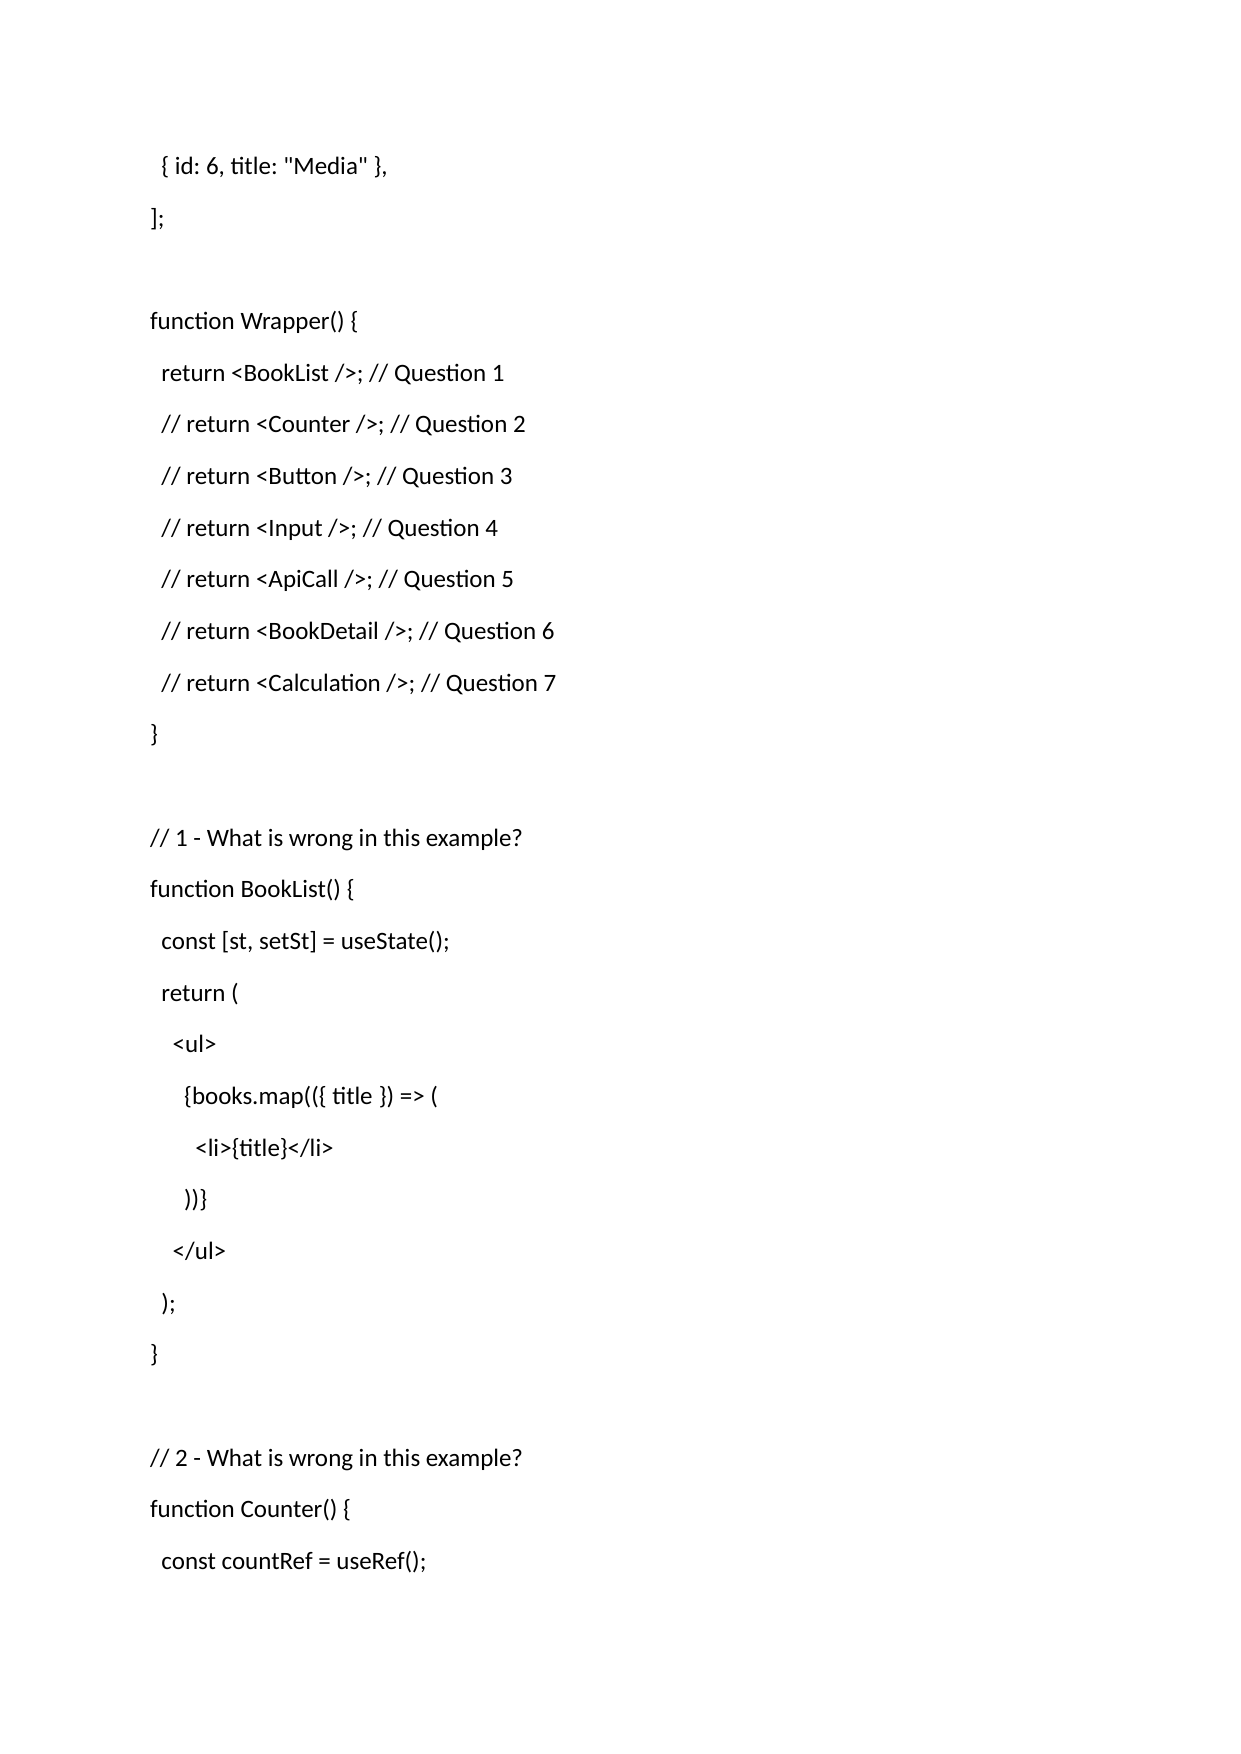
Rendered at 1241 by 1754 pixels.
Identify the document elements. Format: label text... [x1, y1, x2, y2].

text const countRef = useRef(); [150, 1545, 1090, 1576]
text // 2 - What is wrong in this example? [150, 1442, 1090, 1472]
text // return <ApiCall />; // Question 5 [150, 563, 1090, 594]
text </ul> [150, 1235, 1090, 1266]
text <li>{title}</li> [150, 1132, 1090, 1162]
text // return <Calculation />; // Question 7 [150, 667, 1090, 697]
text return ( [150, 977, 1090, 1007]
text {books.map(({ title }) => ( [150, 1080, 1090, 1111]
text return <BookList />; // Question 1 [150, 357, 1090, 387]
text ]; [150, 202, 1090, 232]
text // 1 - What is wrong in this example? [150, 822, 1090, 852]
text ); [150, 1287, 1090, 1317]
text ))} [150, 1183, 1090, 1214]
text // return <BookDetail />; // Question 6 [150, 615, 1090, 646]
text function BookList() { [150, 873, 1090, 904]
text { id: 6, title: "Media" }, [150, 150, 1090, 181]
text // return <Input />; // Question 4 [150, 512, 1090, 542]
text } [150, 1338, 1090, 1369]
text // return <Button />; // Question 3 [150, 460, 1090, 491]
text } [150, 718, 1090, 749]
text function Wrapper() { [150, 305, 1090, 336]
text function Counter() { [150, 1493, 1090, 1524]
text // return <Counter />; // Question 2 [150, 408, 1090, 439]
text <ul> [150, 1028, 1090, 1059]
text const [st, setSt] = useState(); [150, 925, 1090, 956]
